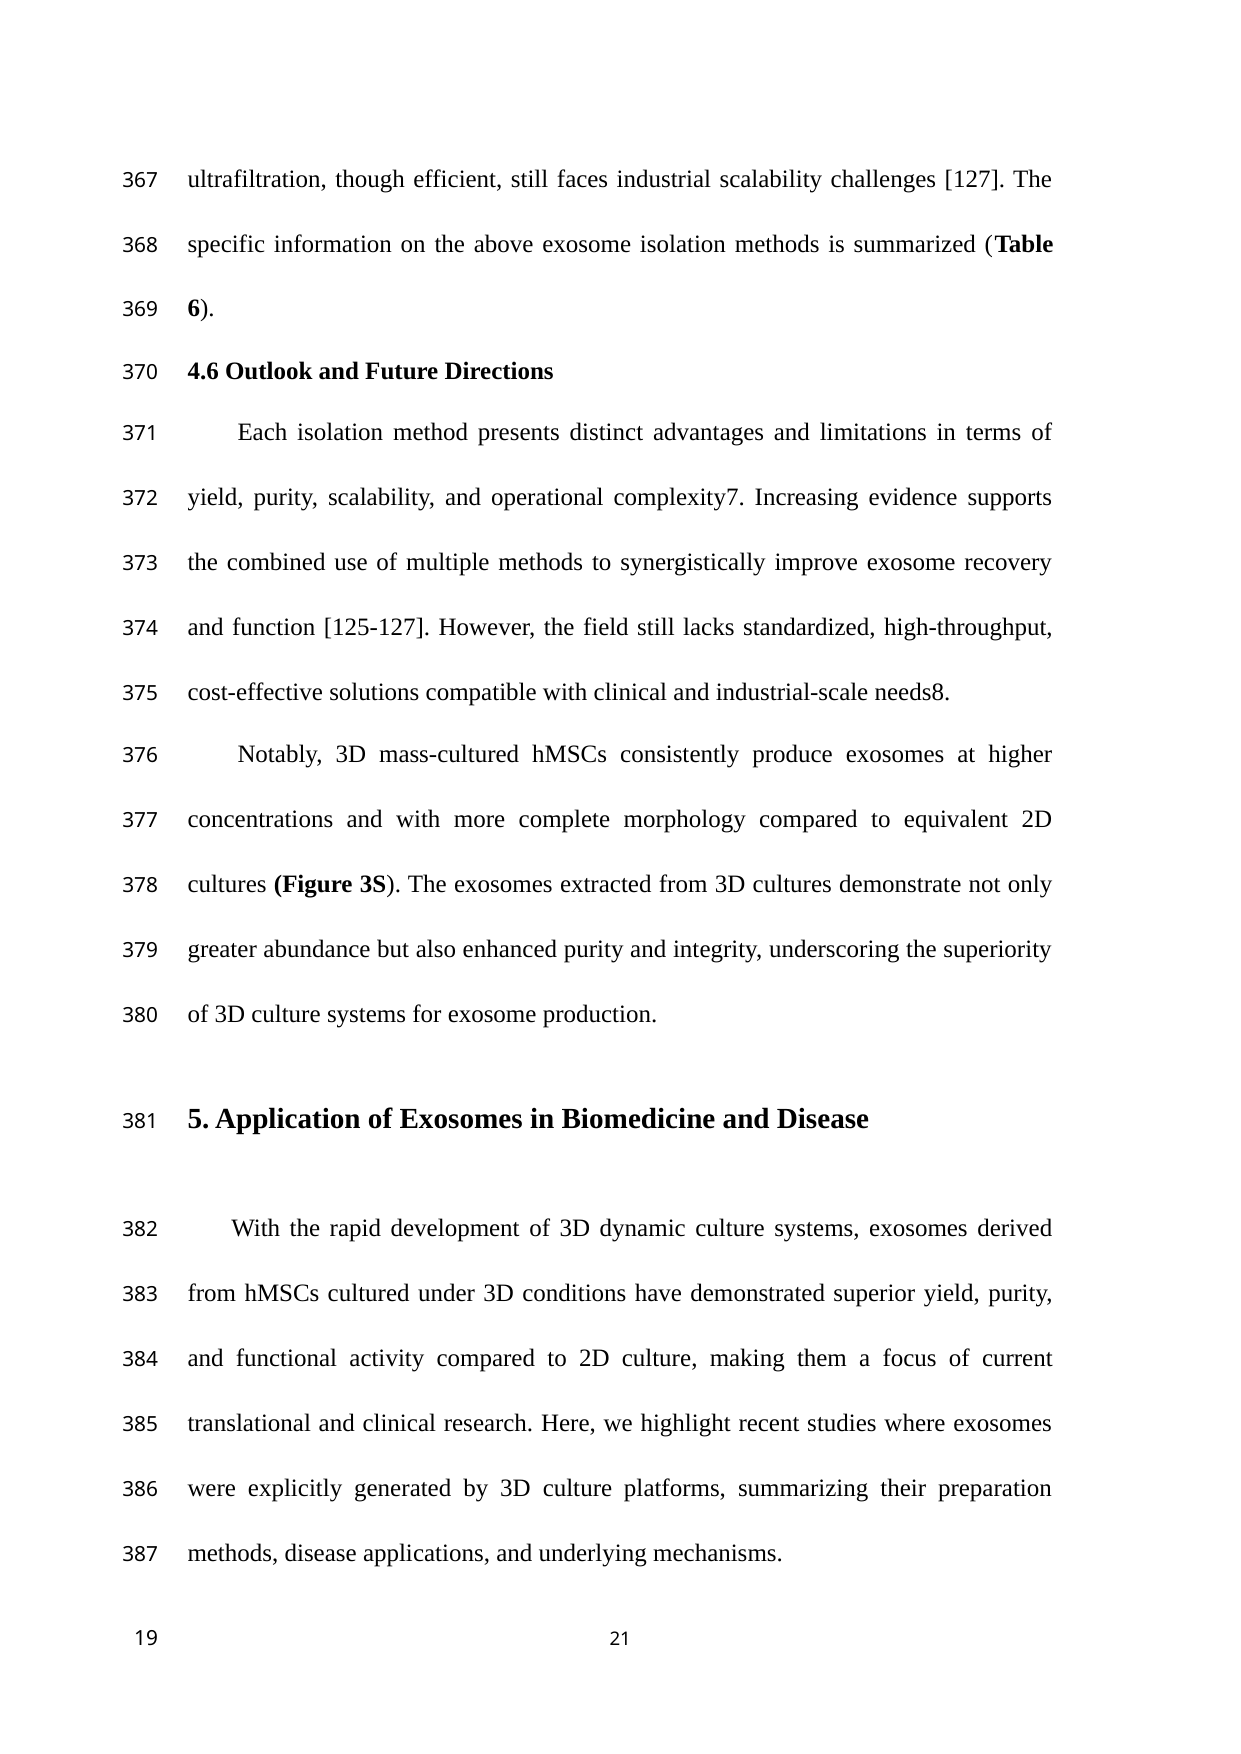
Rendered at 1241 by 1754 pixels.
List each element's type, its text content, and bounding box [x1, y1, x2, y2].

text Notably, 3D mass-cultured hMSCs consistently produce exosomes at higher concentrations and with more complete morphology compared to equivalent 2D cultures (Figure 3S). The exosomes extracted from 3D cultures demonstrate not only greater abundance but also enhanced purity and integrity, underscoring the superiority of 3D culture systems for exosome production. [187, 737, 1053, 1029]
text With the rapid development of 3D dynamic culture systems, exosomes derived from hMSCs cultured under 3D conditions have demonstrated superior yield, purity, and functional activity compared to 2D culture, making them a focus of current translational and clinical research. Here, we highlight recent studies where exosomes were explicitly generated by 3D culture platforms, summarizing their preparation methods, disease applications, and underlying mechanisms. [187, 1211, 1053, 1568]
text 4.6 Outlook and Future Directions [187, 354, 1053, 387]
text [187, 162, 1053, 324]
text Each isolation method presents distinct advantages and limitations in terms of yield, purity, scalability, and operational complexity7. Increasing evidence supports the combined use of multiple methods to synergistically improve exosome recovery and function [125-127]. However, the field still lacks standardized, high-throughput, cost-effective solutions compatible with clinical and industrial-scale needs8. [187, 416, 1053, 708]
subtitle 5. Application of Exosomes in Biomedicine and Disease [187, 1085, 1053, 1150]
